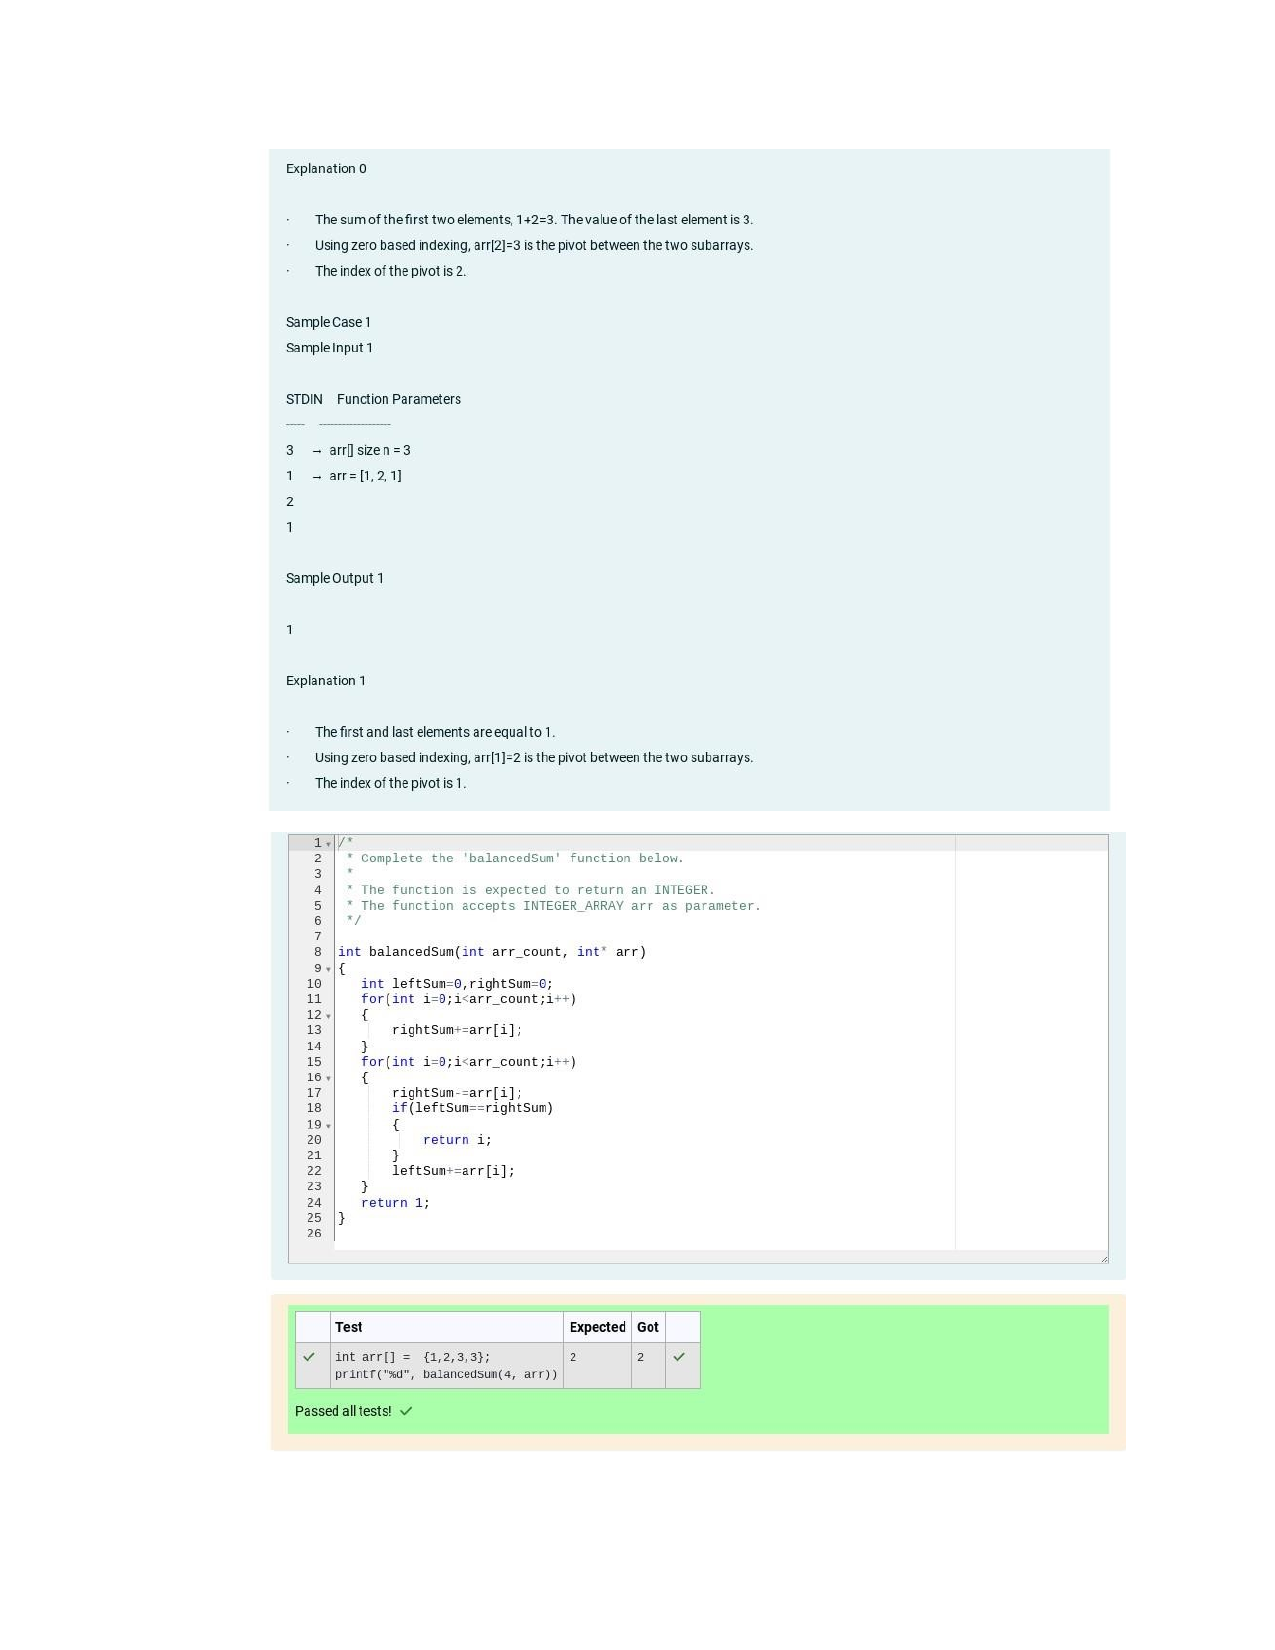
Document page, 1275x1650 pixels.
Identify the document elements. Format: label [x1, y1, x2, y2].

picture [150, 149, 1126, 811]
picture [150, 832, 1126, 1452]
